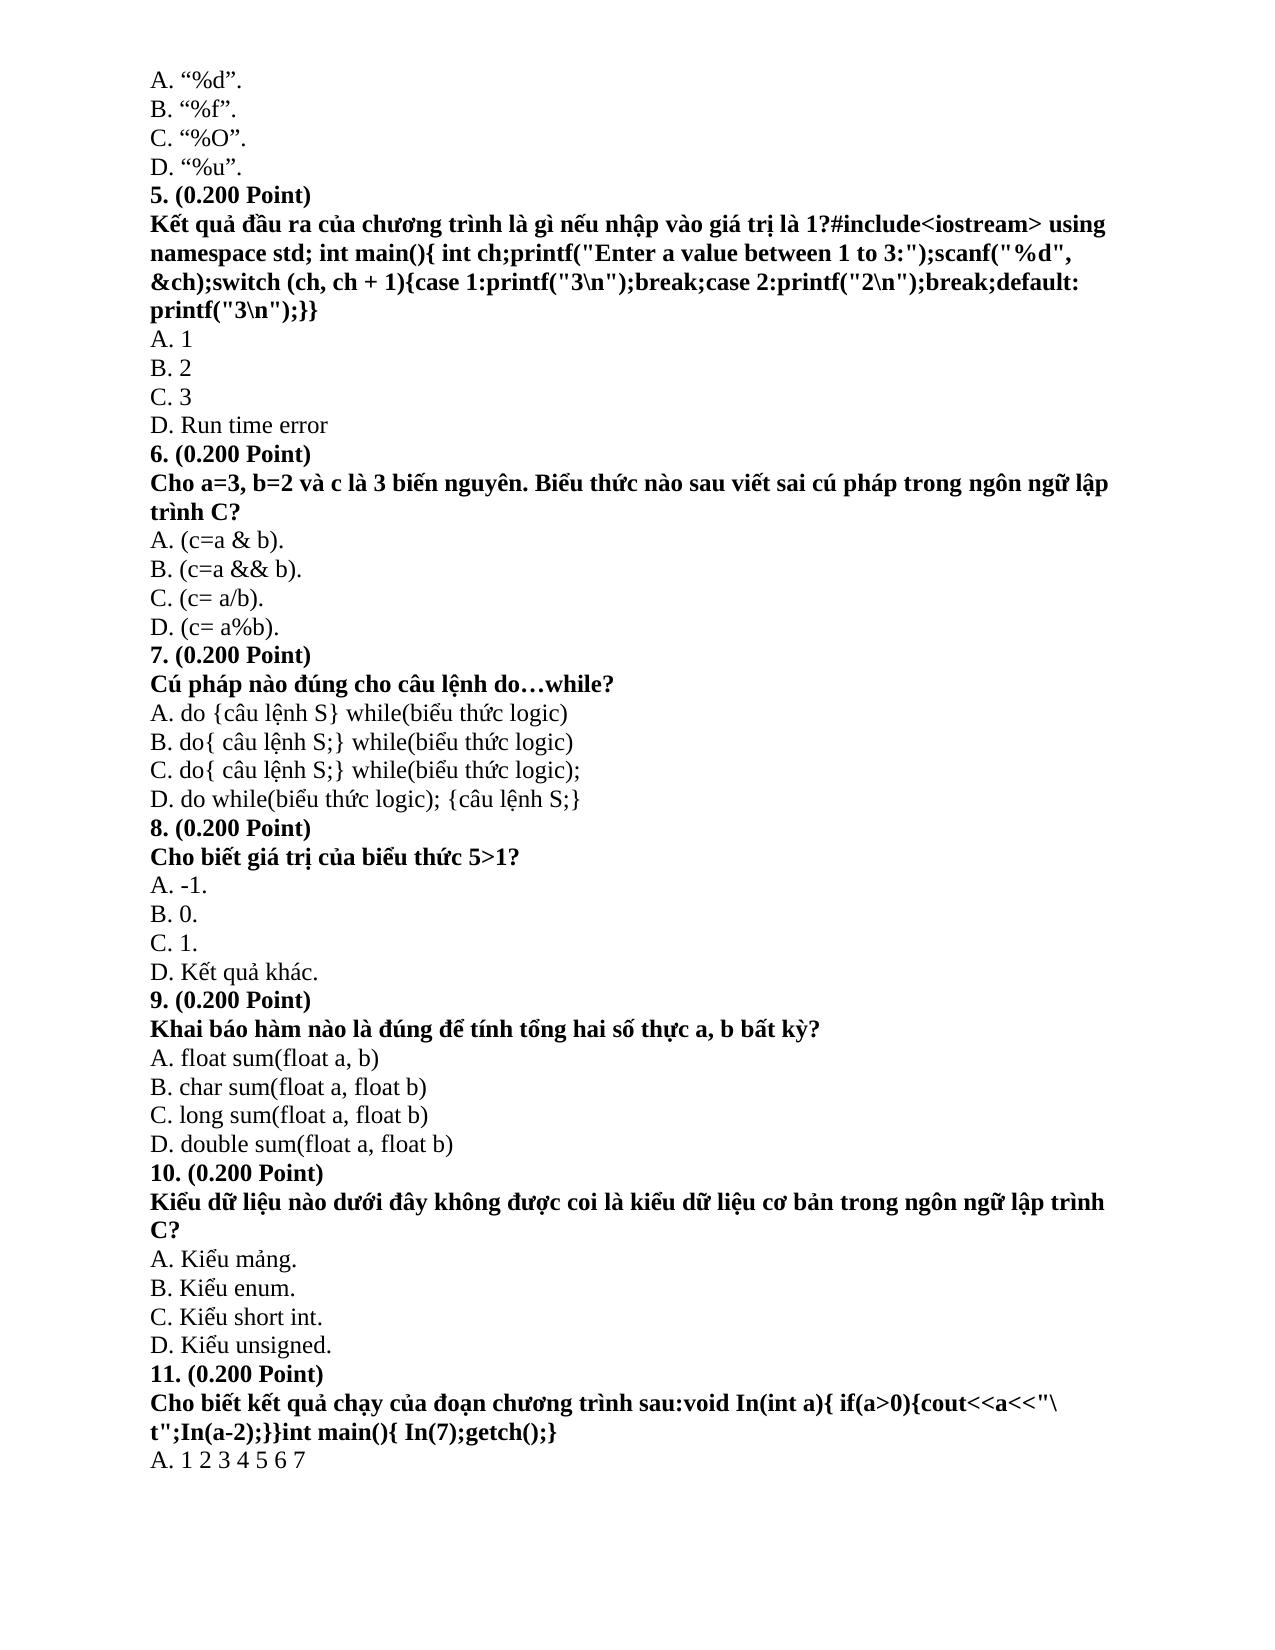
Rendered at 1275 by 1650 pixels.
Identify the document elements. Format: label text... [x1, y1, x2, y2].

text C. do{ câu lệnh S;} while(biểu thức logic); [150, 756, 1125, 784]
text A. 1 [150, 324, 1125, 353]
text 10. (0.200 Point) [150, 1158, 1125, 1187]
text A. (c=a & b). [150, 526, 1125, 554]
text D. (c= a%b). [150, 612, 1125, 641]
text A. Kiểu mảng. [150, 1244, 1125, 1273]
text Kết quả đầu ra của chương trình là gì nếu nhập vào giá trị là 1?#include<iostream> using namespace std; int main(){ int ch;printf("Enter a value between 1 to 3:");scanf("%d", &ch);switch (ch, ch + 1){case 1:printf("3\n");break;case 2:printf("2\n");break;default: printf("3\n");}} [150, 209, 1125, 324]
text B. do{ câu lệnh S;} while(biểu thức logic) [150, 727, 1125, 756]
text B. char sum(float a, float b) [150, 1072, 1125, 1101]
text Cho biết kết quả chạy của đoạn chương trình sau:void In(int a){ if(a>0){cout<<a<<"\t";In(a-2);}}int main(){ In(7);getch();} [150, 1388, 1125, 1446]
text D. Run time error [150, 411, 1125, 439]
text Kiểu dữ liệu nào dưới đây không được coi là kiểu dữ liệu cơ bản trong ngôn ngữ lập trình C? [150, 1187, 1125, 1244]
text D. “%u”. [150, 152, 1125, 181]
text B. Kiểu enum. [150, 1273, 1125, 1302]
text 6. (0.200 Point) [150, 439, 1125, 468]
text D. double sum(float a, float b) [150, 1129, 1125, 1158]
text 7. (0.200 Point) [150, 641, 1125, 669]
text Cho biết giá trị của biểu thức 5>1? [150, 842, 1125, 871]
text D. do while(biểu thức logic); {câu lệnh S;} [150, 784, 1125, 813]
text 9. (0.200 Point) [150, 986, 1125, 1014]
text C. (c= a/b). [150, 583, 1125, 612]
text B. (c=a && b). [150, 554, 1125, 583]
text A. 1 2 3 4 5 6 7 [150, 1446, 1125, 1474]
text A. “%d”. [150, 66, 1125, 94]
text A. do {câu lệnh S} while(biểu thức logic) [150, 698, 1125, 727]
text Khai báo hàm nào là đúng để tính tổng hai số thực a, b bất kỳ? [150, 1014, 1125, 1043]
text B. 0. [150, 899, 1125, 928]
text 11. (0.200 Point) [150, 1359, 1125, 1388]
text C. 3 [150, 382, 1125, 411]
text C. Kiểu short int. [150, 1302, 1125, 1331]
text A. -1. [150, 871, 1125, 899]
text B. 2 [150, 353, 1125, 382]
text C. long sum(float a, float b) [150, 1101, 1125, 1129]
text D. Kết quả khác. [150, 957, 1125, 986]
text D. Kiểu unsigned. [150, 1331, 1125, 1359]
text A. float sum(float a, b) [150, 1043, 1125, 1072]
text Cú pháp nào đúng cho câu lệnh do…while? [150, 669, 1125, 698]
text 8. (0.200 Point) [150, 813, 1125, 842]
text B. “%f”. [150, 94, 1125, 123]
text C. 1. [150, 928, 1125, 957]
text 5. (0.200 Point) [150, 181, 1125, 209]
text C. “%O”. [150, 123, 1125, 152]
text Cho a=3, b=2 và c là 3 biến nguyên. Biểu thức nào sau viết sai cú pháp trong ngôn ngữ lập trình C? [150, 468, 1125, 526]
